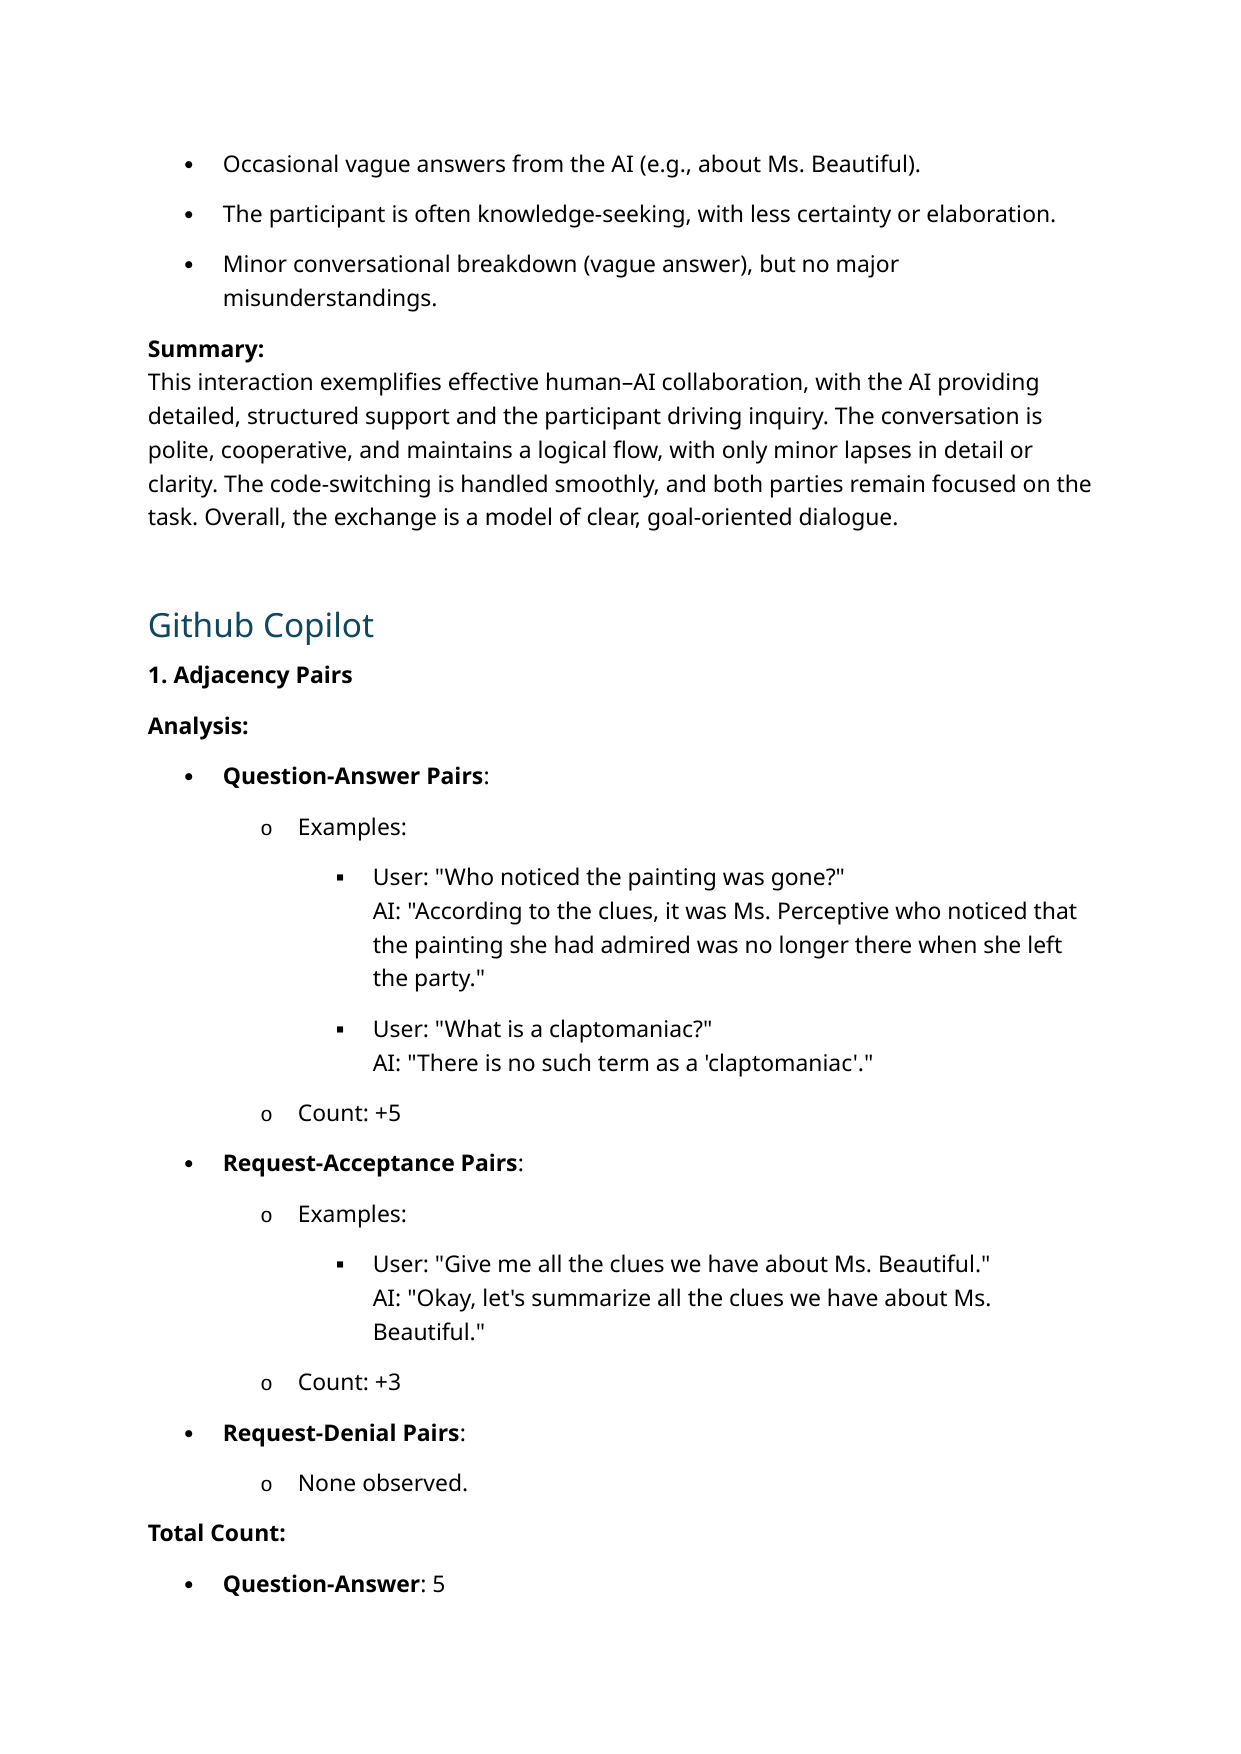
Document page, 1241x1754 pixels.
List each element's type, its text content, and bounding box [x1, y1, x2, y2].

list User: "Who noticed the painting was gone?" AI: "According to the clues, it was Ms. Perceptive who noticed that the painting she had admired was no longer there when she left the party." [335, 861, 1093, 994]
list The participant is often knowledge-seeking, with less certainty or elaboration. [185, 198, 1093, 229]
text Total Count: [148, 1517, 1093, 1549]
list Question-Answer: 5 [185, 1568, 1093, 1599]
list Request-Acceptance Pairs: [185, 1147, 1093, 1179]
list Examples: [260, 1198, 1093, 1229]
list Count: +5 [260, 1097, 1093, 1128]
list None observed. [260, 1467, 1093, 1498]
text Analysis: [148, 710, 1093, 741]
list Question-Answer Pairs: [185, 760, 1093, 792]
list User: "Give me all the clues we have about Ms. Beautiful." AI: "Okay, let's summarize all the clues we have about Ms. Beautiful." [335, 1248, 1093, 1347]
list Occasional vague answers from the AI (e.g., about Ms. Beautiful). [185, 148, 1093, 179]
text 1. Adjacency Pairs [148, 659, 1093, 691]
list Request-Denial Pairs: [185, 1417, 1093, 1448]
list Examples: [260, 811, 1093, 842]
list Count: +3 [260, 1366, 1093, 1397]
subtitle Github Copilot [148, 602, 1093, 648]
list User: "What is a claptomaniac?" AI: "There is no such term as a 'claptomaniac'." [335, 1013, 1093, 1078]
text Summary: This interaction exemplifies effective human–AI collaboration, with the AI providing detailed, structured support and the participant driving inquiry. The conversation is polite, cooperative, and maintains a logical flow, with only minor lapses in detail or clarity. The code-switching is handled smoothly, and both parties remain focused on the task. Overall, the exchange is a model of clear, goal-oriented dialogue. [148, 333, 1093, 533]
list Minor conversational breakdown (vague answer), but no major misunderstandings. [185, 248, 1093, 313]
